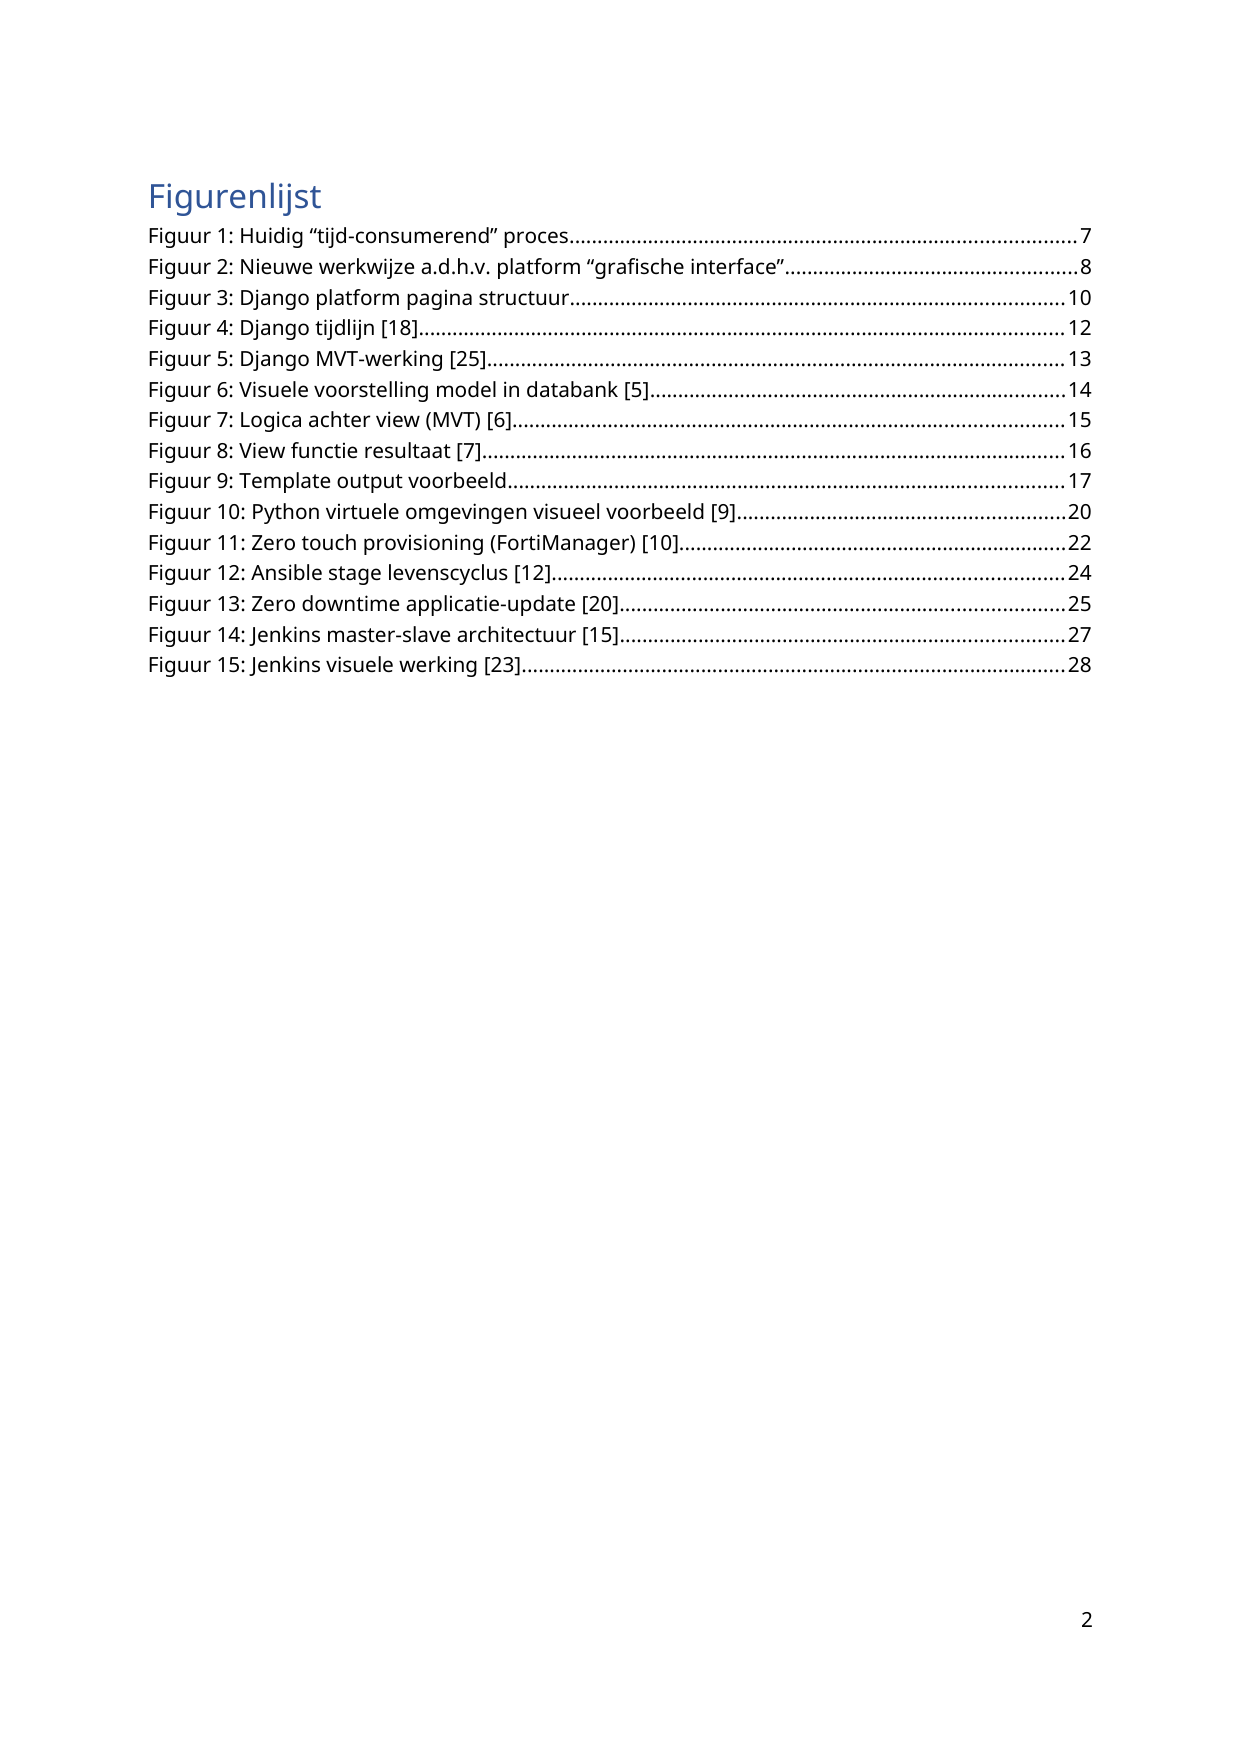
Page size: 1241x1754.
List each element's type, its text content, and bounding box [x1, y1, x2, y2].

text Figuur 11: Zero touch provisioning (FortiManager) [10] 22 [148, 528, 1093, 556]
text Figuur 1: Huidig “tijd-consumerend” proces 7 [148, 222, 1093, 250]
text Figuur 13: Zero downtime applicatie-update [20] 25 [148, 589, 1093, 617]
text Figuur 4: Django tijdlijn [18] 12 [148, 313, 1093, 342]
text Figuur 5: Django MVT-werking [25] 13 [148, 344, 1093, 372]
text Figuur 7: Logica achter view (MVT) [6] 15 [148, 405, 1093, 434]
text Figuur 12: Ansible stage levenscyclus [12] 24 [148, 558, 1093, 587]
text Figuur 14: Jenkins master-slave architectuur [15] 27 [148, 620, 1093, 648]
text Figuur 3: Django platform pagina structuur 10 [148, 283, 1093, 311]
text Figuur 9: Template output voorbeeld 17 [148, 467, 1093, 495]
text Figuur 10: Python virtuele omgevingen visueel voorbeeld [9] 20 [148, 497, 1093, 526]
text Figuur 6: Visuele voorstelling model in databank [5] 14 [148, 375, 1093, 403]
text Figuur 15: Jenkins visuele werking [23] 28 [148, 650, 1093, 679]
text Figuur 8: View functie resultaat [7] 16 [148, 436, 1093, 464]
subtitle Figurenlijst [148, 173, 1093, 218]
text Figuur 2: Nieuwe werkwijze a.d.h.v. platform “grafische interface” 8 [148, 252, 1093, 281]
